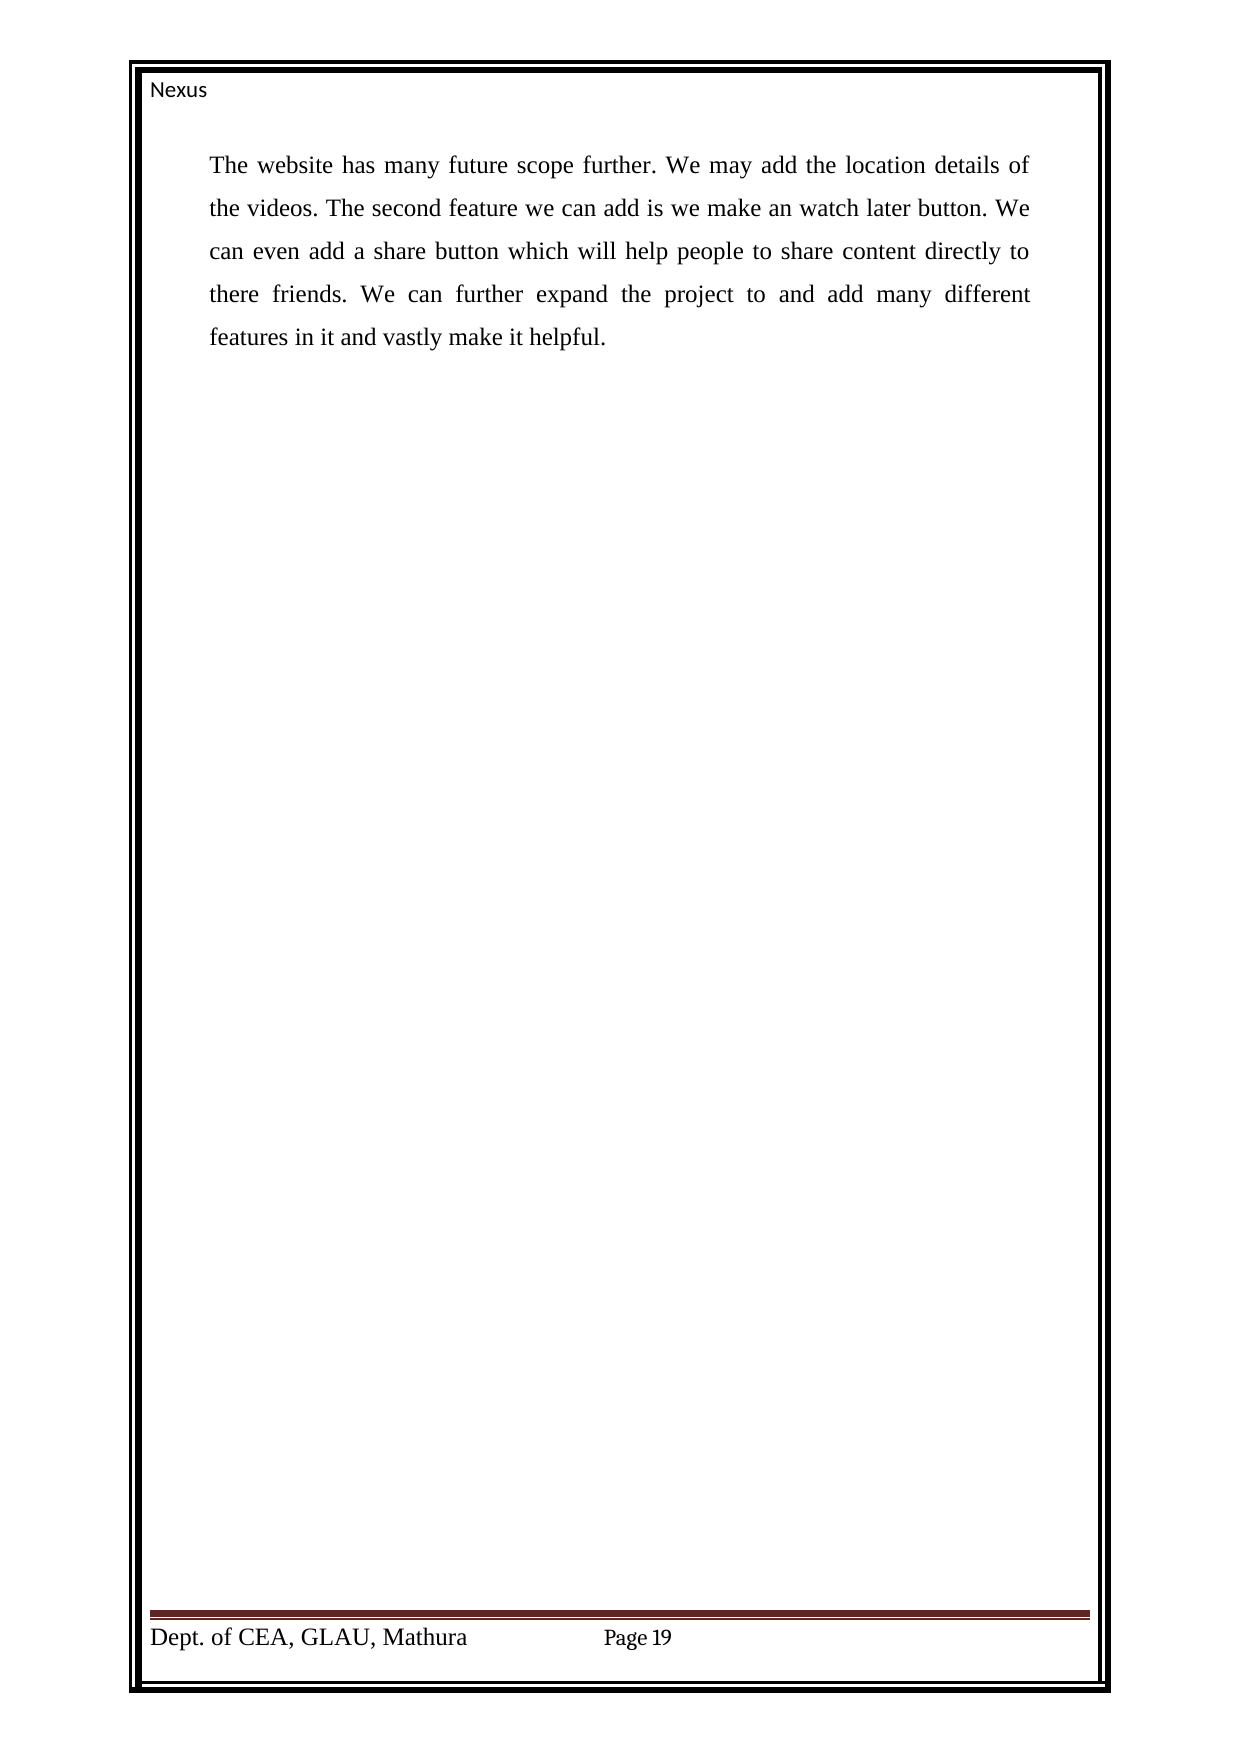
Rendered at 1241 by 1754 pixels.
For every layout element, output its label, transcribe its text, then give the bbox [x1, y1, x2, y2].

text The website has many future scope further. We may add the location details of the videos. The second feature we can add is we make an watch later button. We can even add a share button which will help people to share content directly to there friends. We can further expand the project to and add many different features in it and vastly make it helpful. [209, 150, 1031, 351]
